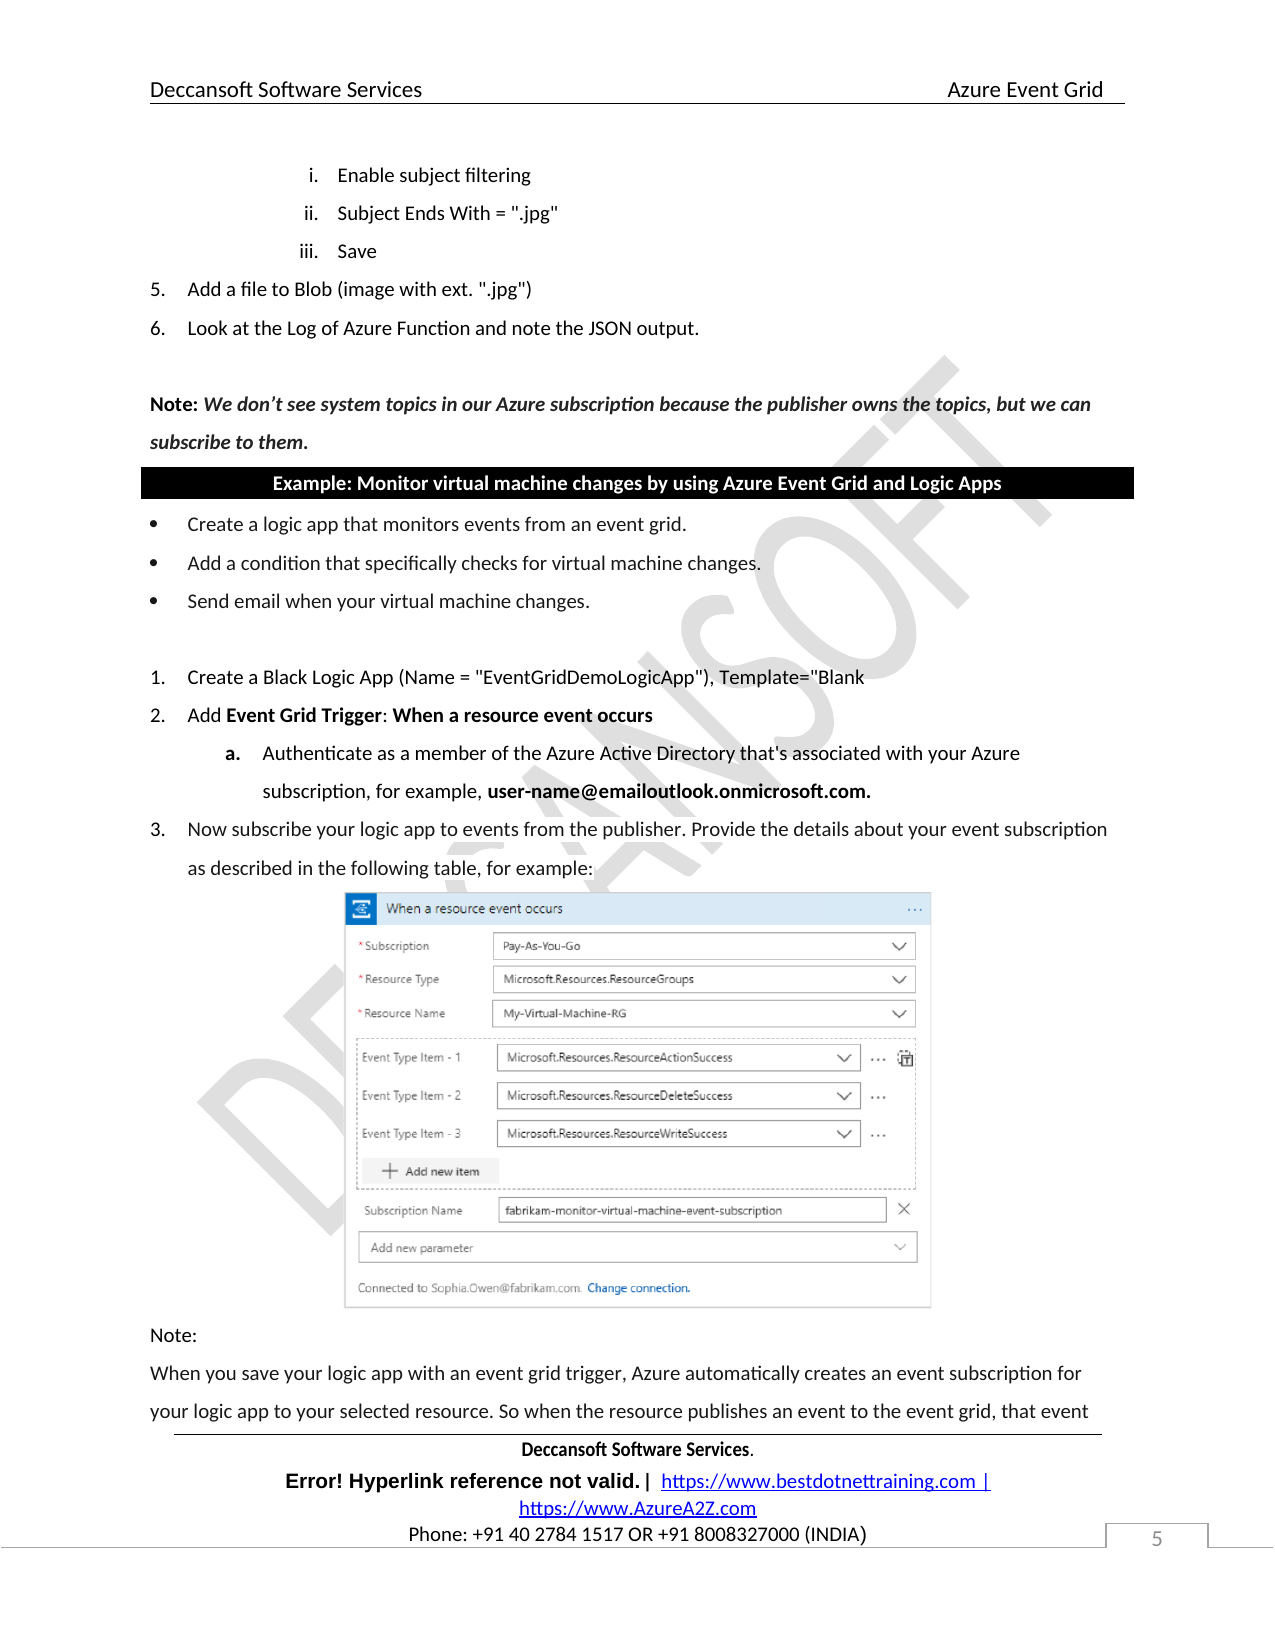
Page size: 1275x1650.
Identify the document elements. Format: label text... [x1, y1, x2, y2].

list Enable subject filtering [319, 162, 1125, 188]
list Subject Ends With = ".jpg" [319, 200, 1125, 226]
list Authenticate as a member of the Azure Active Directory that's associated with your Azure subscription, for example, user-name@emailoutlook.onmicrosoft.com. [225, 740, 1125, 804]
list Now subscribe your logic app to events from the publisher. Provide the details about your event subscription as described in the following table, for example: [150, 817, 1125, 880]
list Send email when your virtual machine changes. [150, 588, 1125, 613]
text Note: We don’t see system topics in our Azure subscription because the publisher owns the topics, but we can subscribe to them. [150, 391, 1125, 454]
list Create a logic app that monitors events from an event grid. [150, 512, 1125, 537]
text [150, 1360, 1125, 1424]
list Save [319, 238, 1125, 264]
text Note: [150, 1322, 1125, 1348]
list Add a file to Blob (image with ext. ".jpg") [150, 277, 1125, 302]
list Create a Black Logic App (Name = "EventGridDemoLogicApp"), Template="Blank [150, 664, 1125, 689]
list Add a condition that specifically checks for virtual machine changes. [150, 550, 1125, 575]
list Add Event Grid Trigger: When a resource event occurs [150, 702, 1125, 728]
text Example: Monitor virtual machine changes by using Azure Event Grid and Logic Apps [142, 468, 1133, 498]
picture [343, 892, 932, 1309]
list Look at the Log of Azure Function and note the JSON output. [150, 315, 1125, 340]
